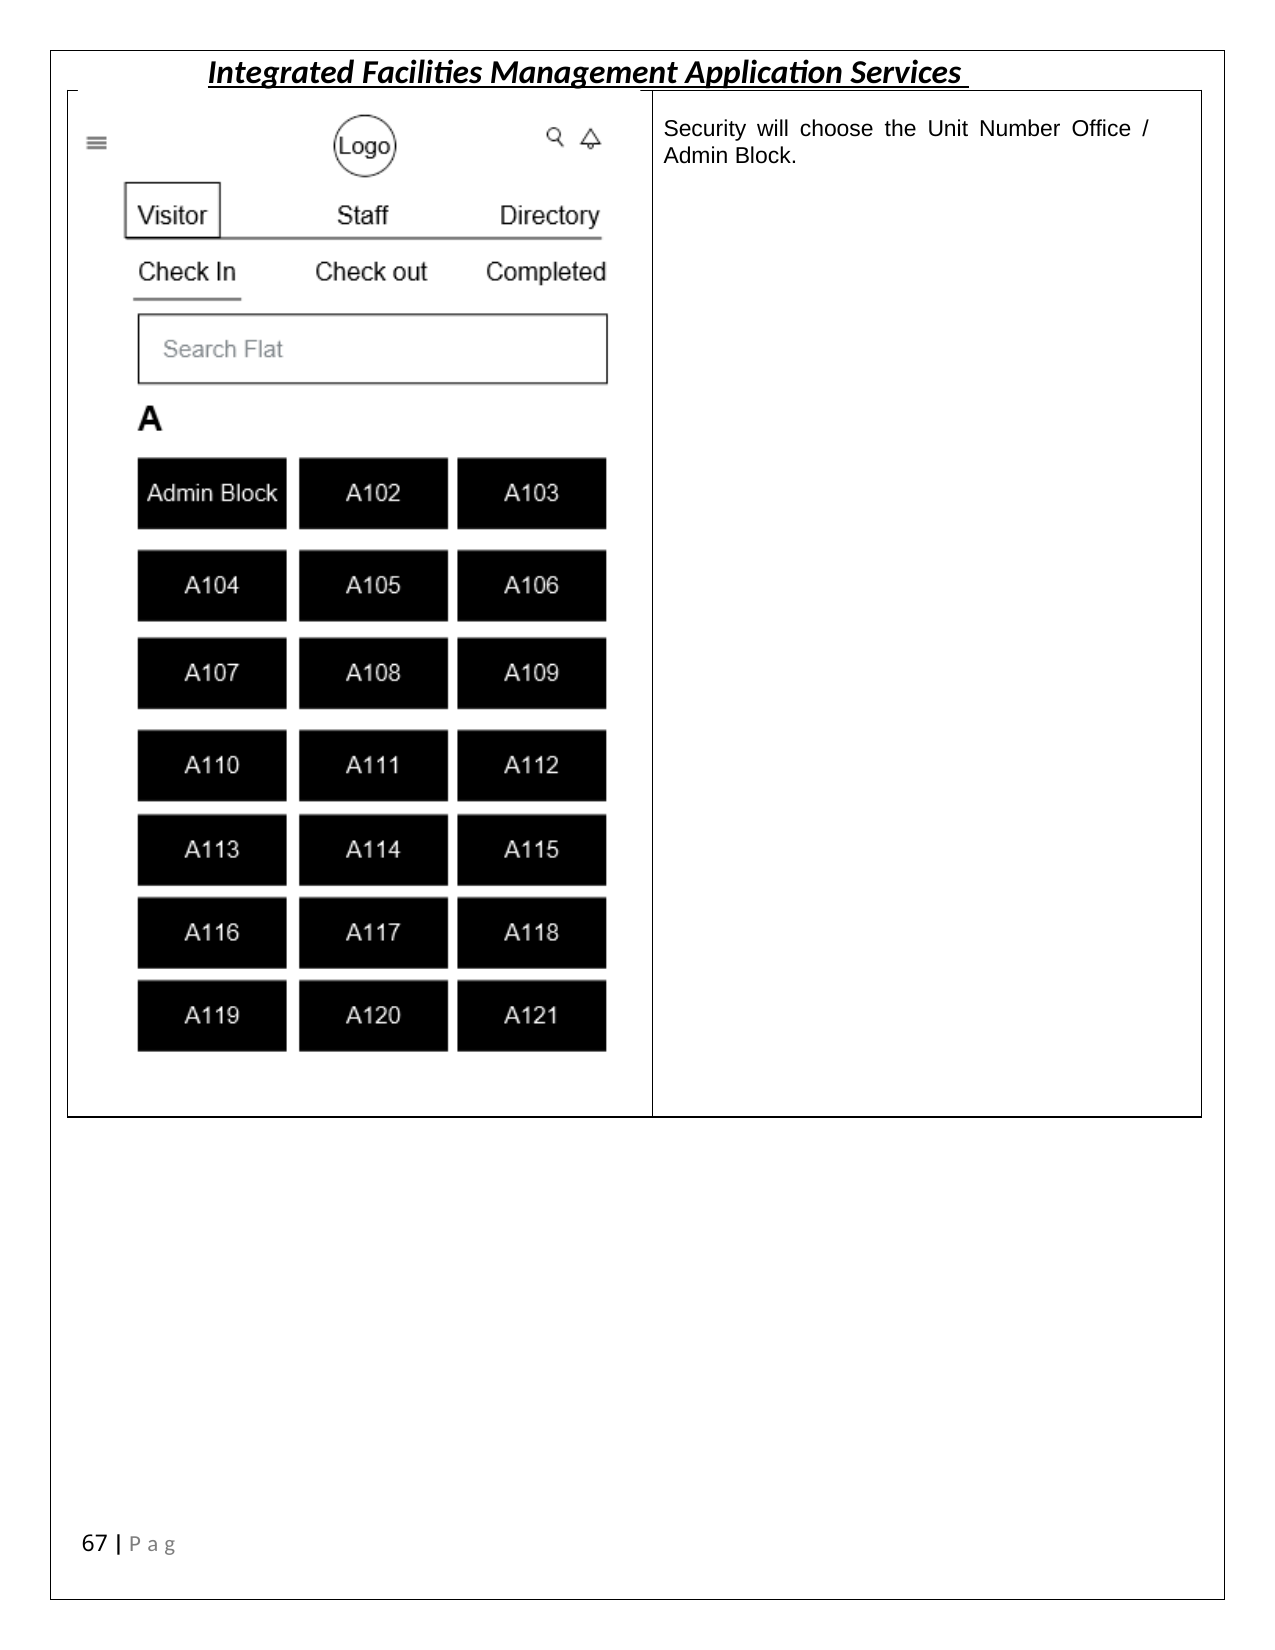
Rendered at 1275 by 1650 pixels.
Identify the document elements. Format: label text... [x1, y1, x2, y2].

table_cell Security will choose the Unit Number Office / Admin Block. [653, 91, 1201, 1116]
table_cell [68, 91, 652, 1116]
picture [77, 90, 641, 1091]
